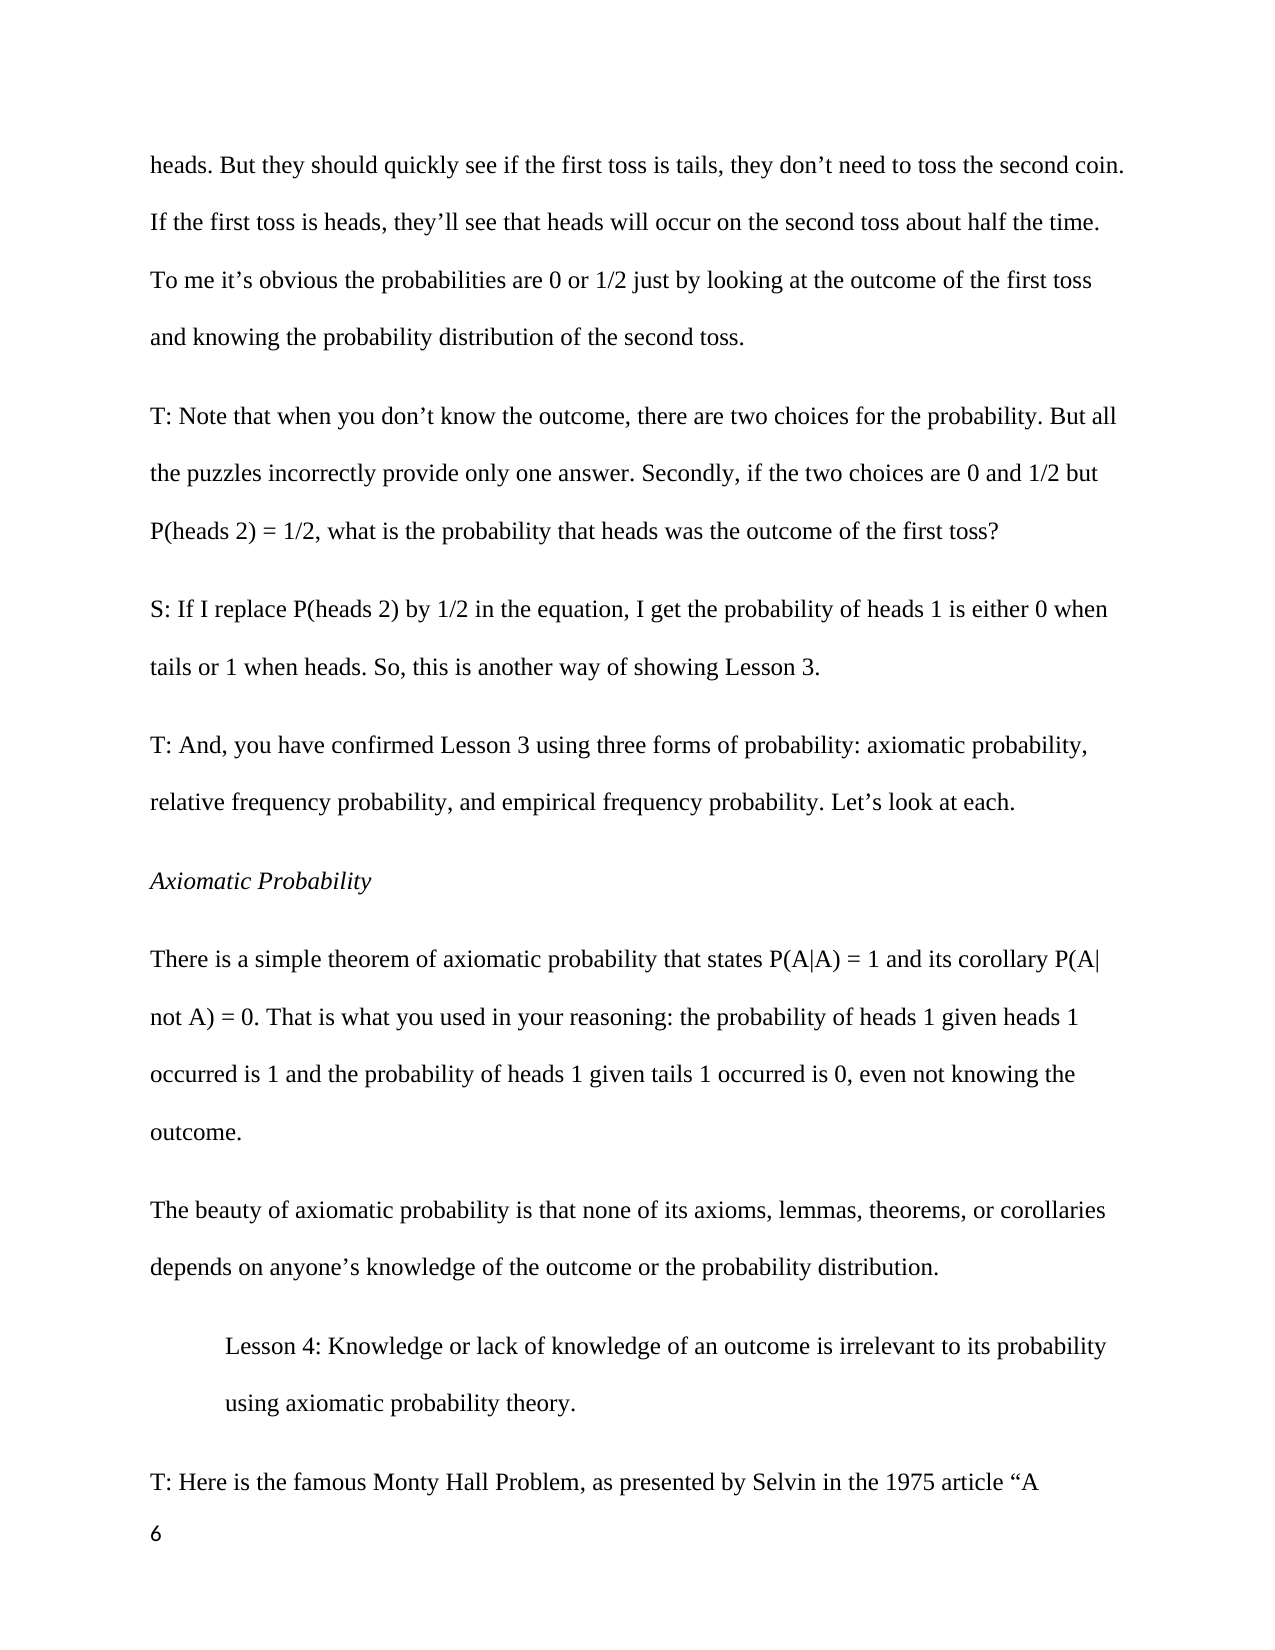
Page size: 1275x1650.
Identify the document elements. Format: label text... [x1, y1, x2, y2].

text T: And, you have confirmed Lesson 3 using three forms of probability: axiomatic probability, relative frequency probability, and empirical frequency probability. Let’s look at each. [150, 730, 1125, 816]
text The beauty of axiomatic probability is that none of its axioms, lemmas, theorems, or corollaries depends on anyone’s knowledge of the outcome or the probability distribution. [150, 1195, 1125, 1281]
text Lesson 4: Knowledge or lack of knowledge of an outcome is irrelevant to its probability using axiomatic probability theory. [225, 1331, 1125, 1417]
text There is a simple theorem of axiomatic probability that states P(A|A) = 1 and its corollary P(A|not A) = 0. That is what you used in your reasoning: the probability of heads 1 given heads 1 occurred is 1 and the probability of heads 1 given tails 1 occurred is 0, even not knowing the outcome. [150, 944, 1125, 1145]
text S: If I replace P(heads 2) by 1/2 in the equation, I get the probability of heads 1 is either 0 when tails or 1 when heads. So, this is another way of showing Lesson 3. [150, 594, 1125, 680]
text T: Note that when you don’t know the outcome, there are two choices for the probability. But all the puzzles incorrectly provide only one answer. Secondly, if the two choices are 0 and 1/2 but P(heads 2) = 1/2, what is the probability that heads was the outcome of the first toss? [150, 401, 1125, 544]
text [150, 150, 1125, 351]
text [150, 1467, 1125, 1495]
text Axiomatic Probability [150, 866, 1125, 894]
